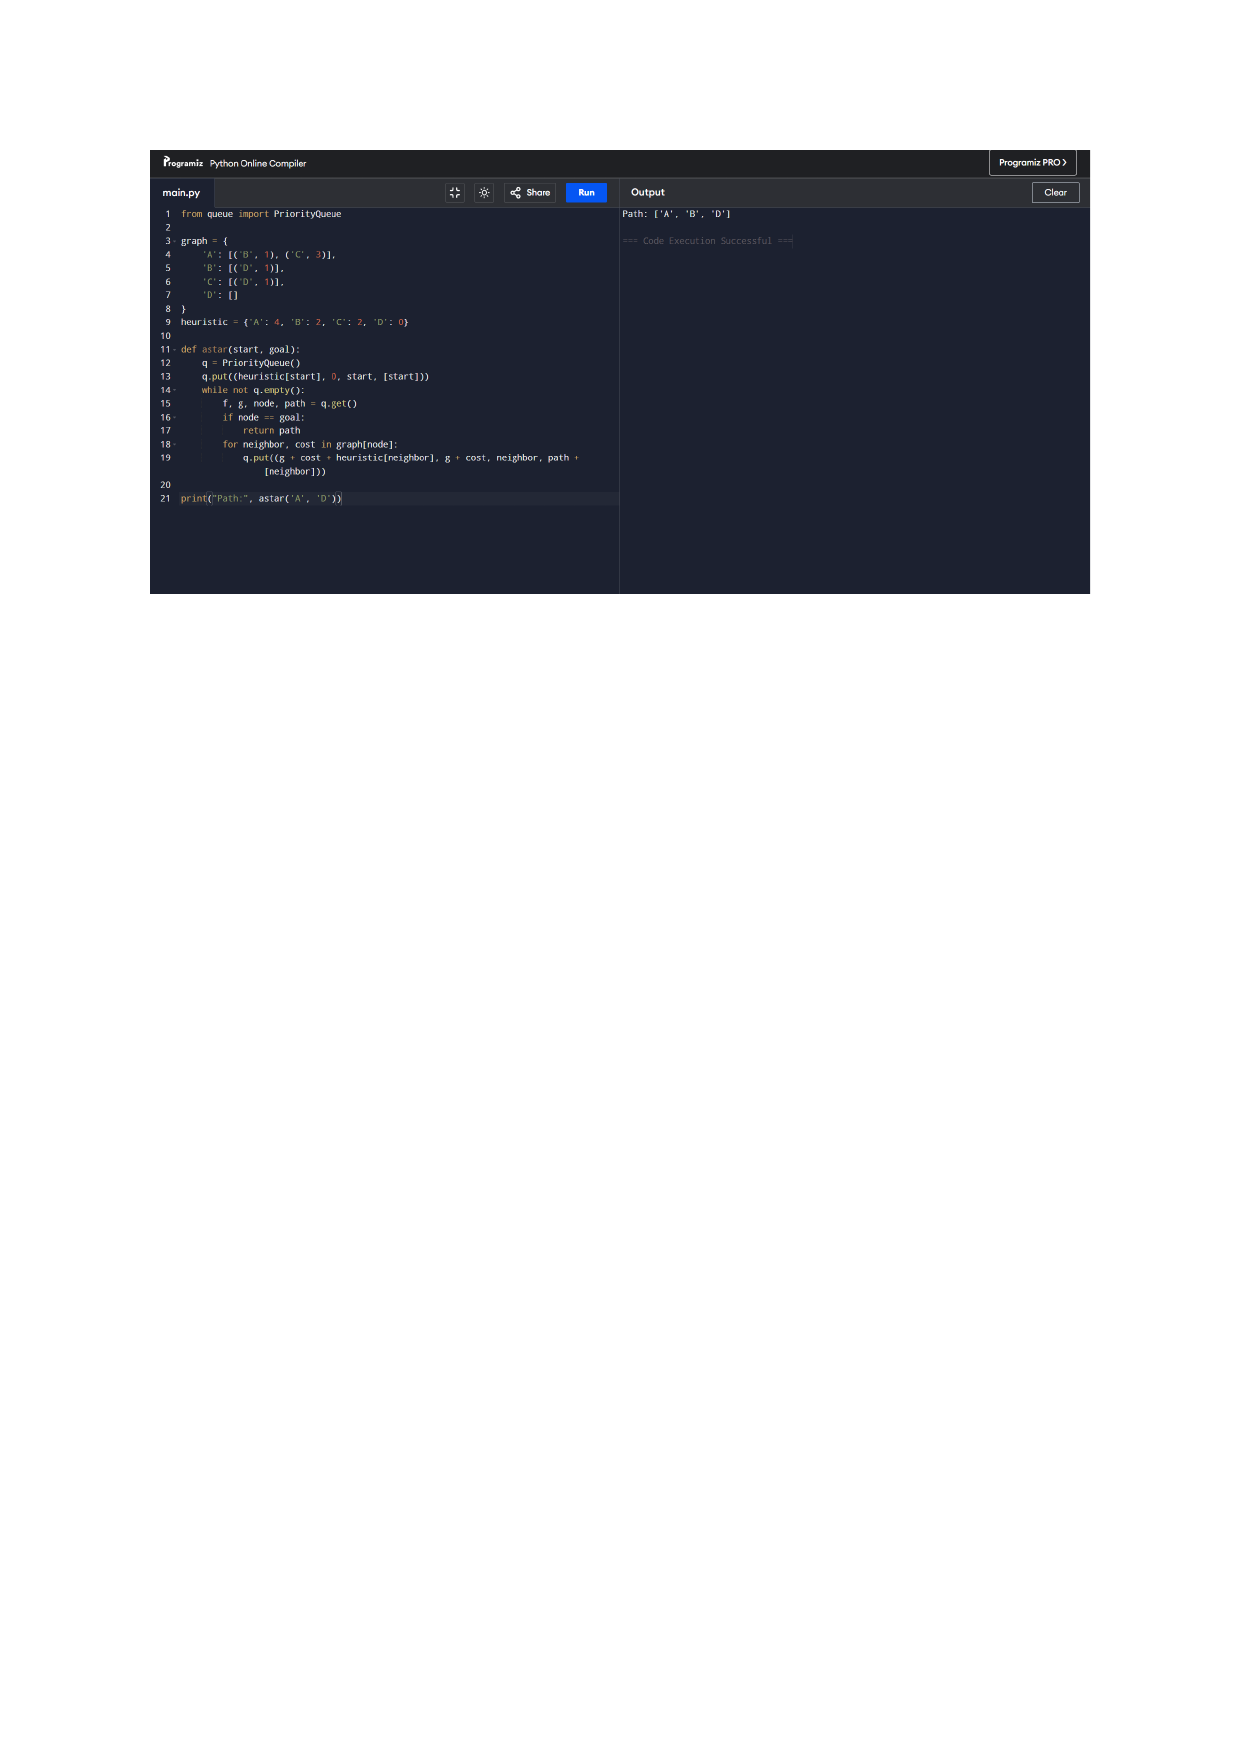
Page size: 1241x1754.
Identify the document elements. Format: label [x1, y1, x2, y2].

picture [150, 150, 1091, 594]
